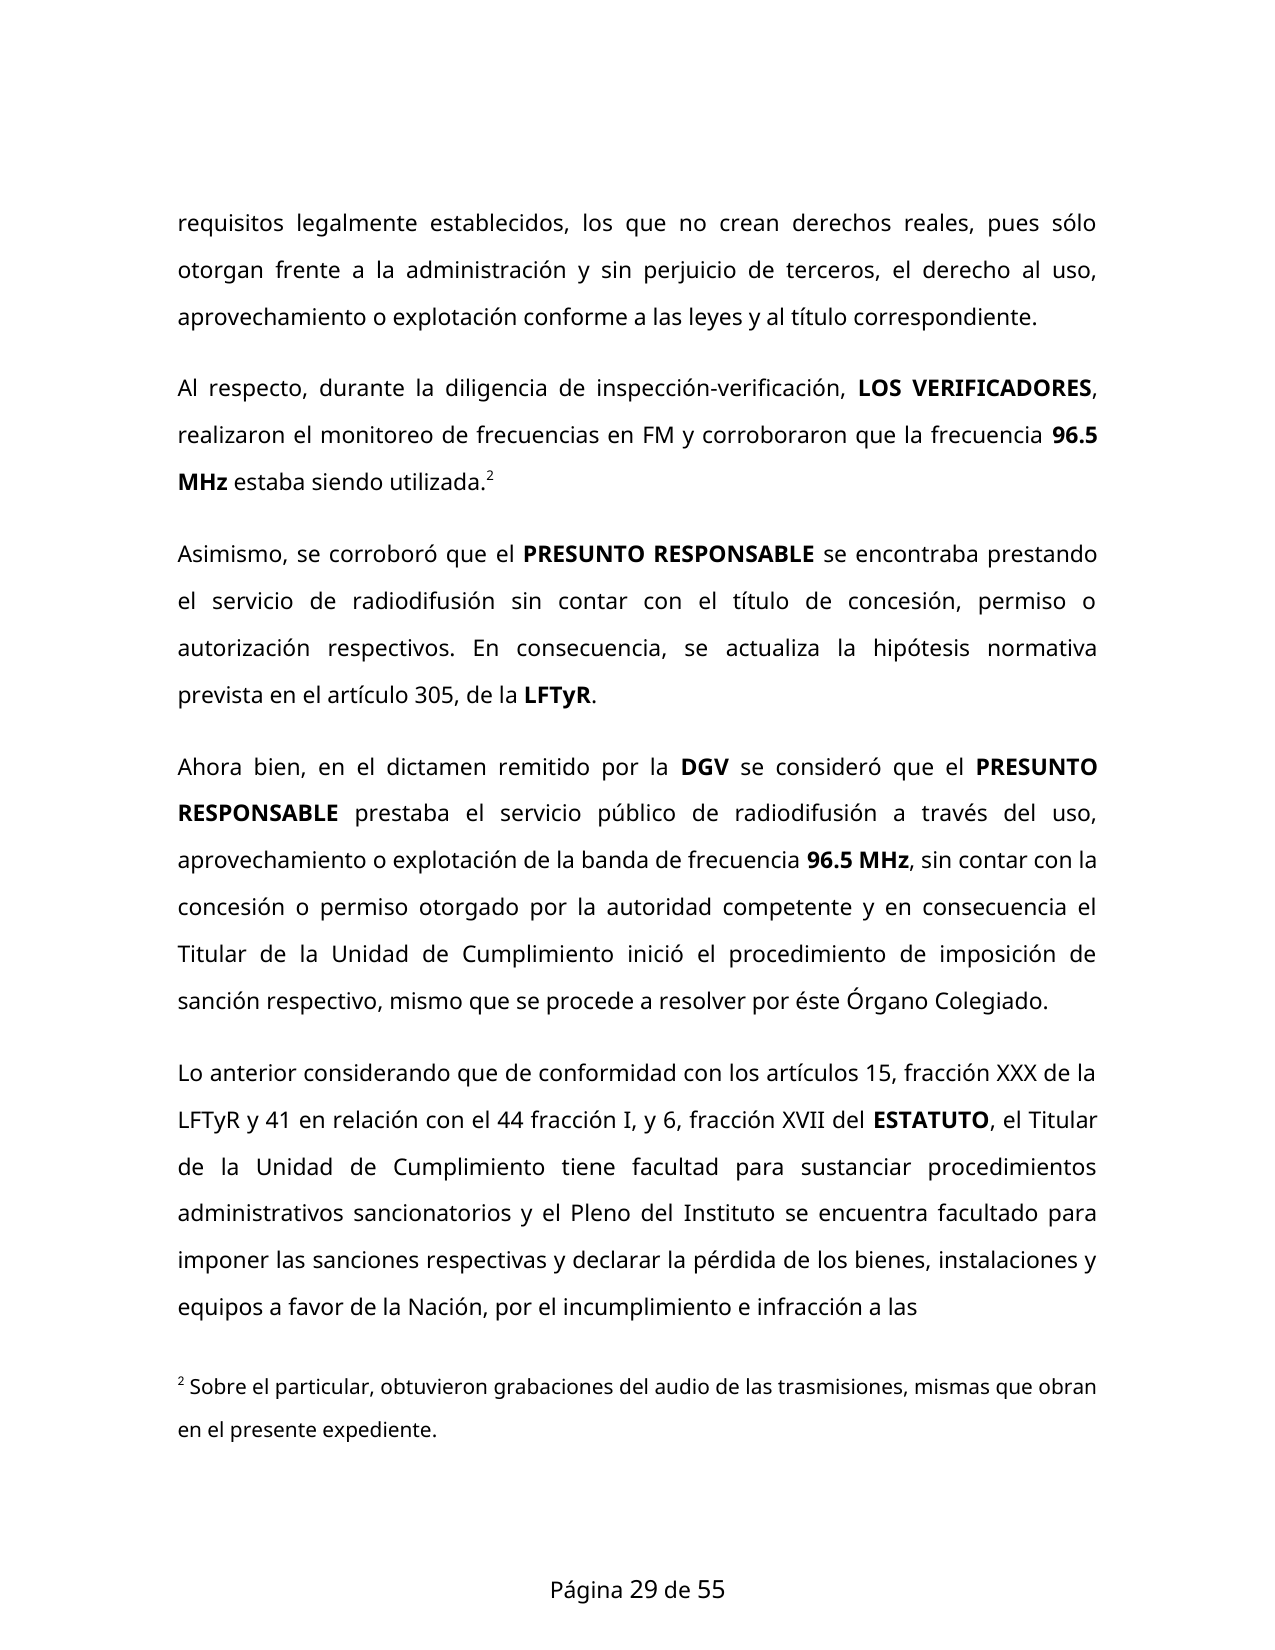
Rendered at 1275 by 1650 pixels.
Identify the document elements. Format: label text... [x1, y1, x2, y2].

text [177, 207, 1098, 332]
text Al respecto, durante la diligencia de inspección-verificación, LOS VERIFICADORES, realizaron el monitoreo de frecuencias en FM y corroboraron que la frecuencia 96.5 Mhz estaba siendo utilizada. [177, 372, 1098, 497]
text Lo anterior considerando que de conformidad con los artículos 15, fracción XXX de la LFTyR y 41 en relación con el 44 fracción I, y 6, fracción XVII del ESTATUTO, el Titular de la Unidad de Cumplimiento tiene facultad para sustanciar procedimientos administrativos sancionatorios y el Pleno del Instituto se encuentra facultado para imponer las sanciones respectivas y declarar la pérdida de los bienes, instalaciones y equipos a favor de la Nación, por el incumplimiento e infracción a las [177, 1057, 1098, 1322]
text Asimismo, se corroboró que el PRESUNTO RESPONSABLE se encontraba prestando el servicio de radiodifusión sin contar con el título de concesión, permiso o autorización respectivos. En consecuencia, se actualiza la hipótesis normativa prevista en el artículo 305, de la LFTyR. [177, 538, 1098, 710]
text Ahora bien, en el dictamen remitido por la DGV se consideró que el PRESUNTO RESPONSABLE prestaba el servicio público de radiodifusión a través del uso, aprovechamiento o explotación de la banda de frecuencia 96.5 Mhz, sin contar con la concesión o permiso otorgado por la autoridad competente y en consecuencia el Titular de la Unidad de Cumplimiento inició el procedimiento de imposición de sanción respectivo, mismo que se procede a resolver por éste Órgano Colegiado. [177, 751, 1098, 1016]
